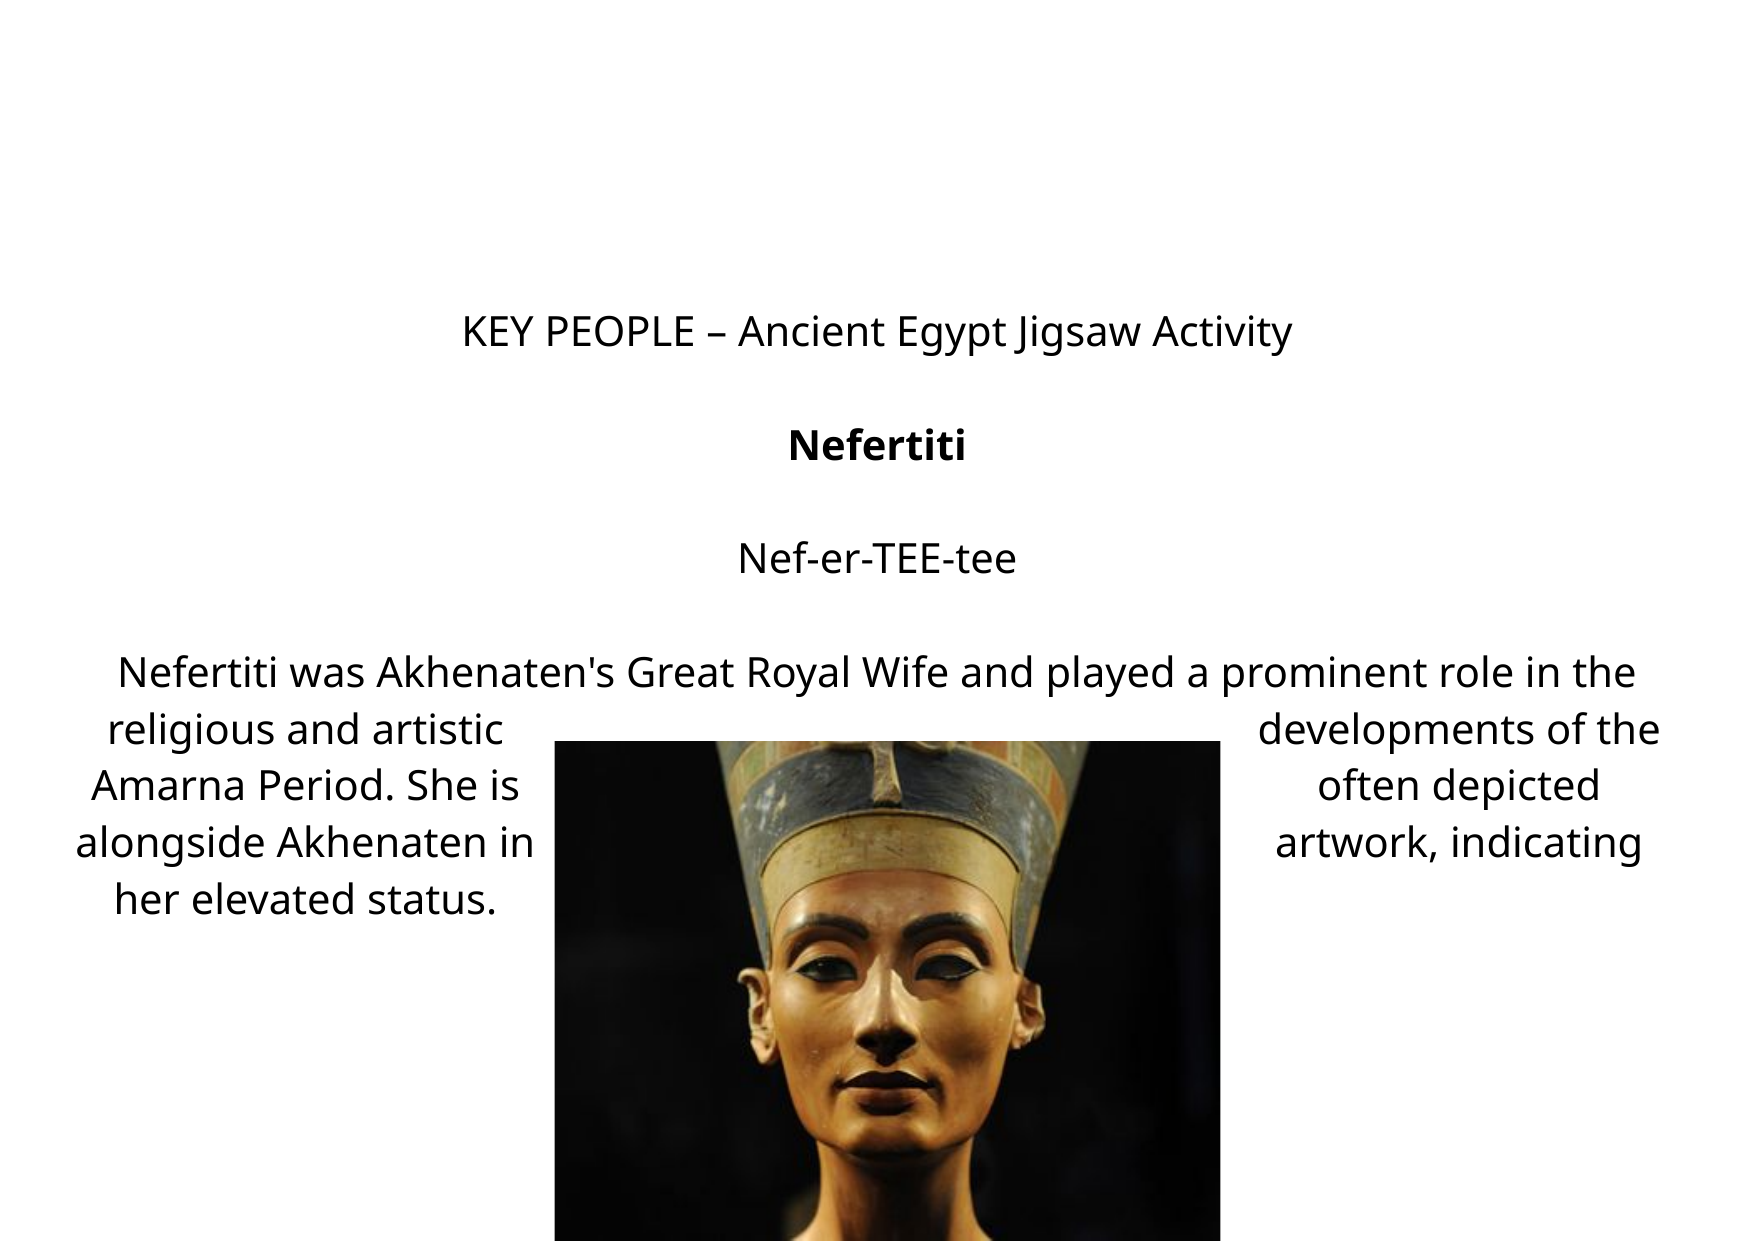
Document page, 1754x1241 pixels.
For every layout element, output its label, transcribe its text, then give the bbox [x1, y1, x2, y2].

text Nef-er-TEE-tee [75, 529, 1679, 586]
text Nefertiti [75, 416, 1679, 472]
picture [554, 741, 1221, 1241]
text Nefertiti was Akhenaten's Great Royal Wife and played a prominent role in the religious and artistic developments of the Amarna Period. She is often depicted alongside Akhenaten in artwork, indicating her elevated status. [75, 643, 1679, 927]
text KEY PEOPLE – Ancient Egypt Jigsaw Activity [75, 302, 1679, 359]
